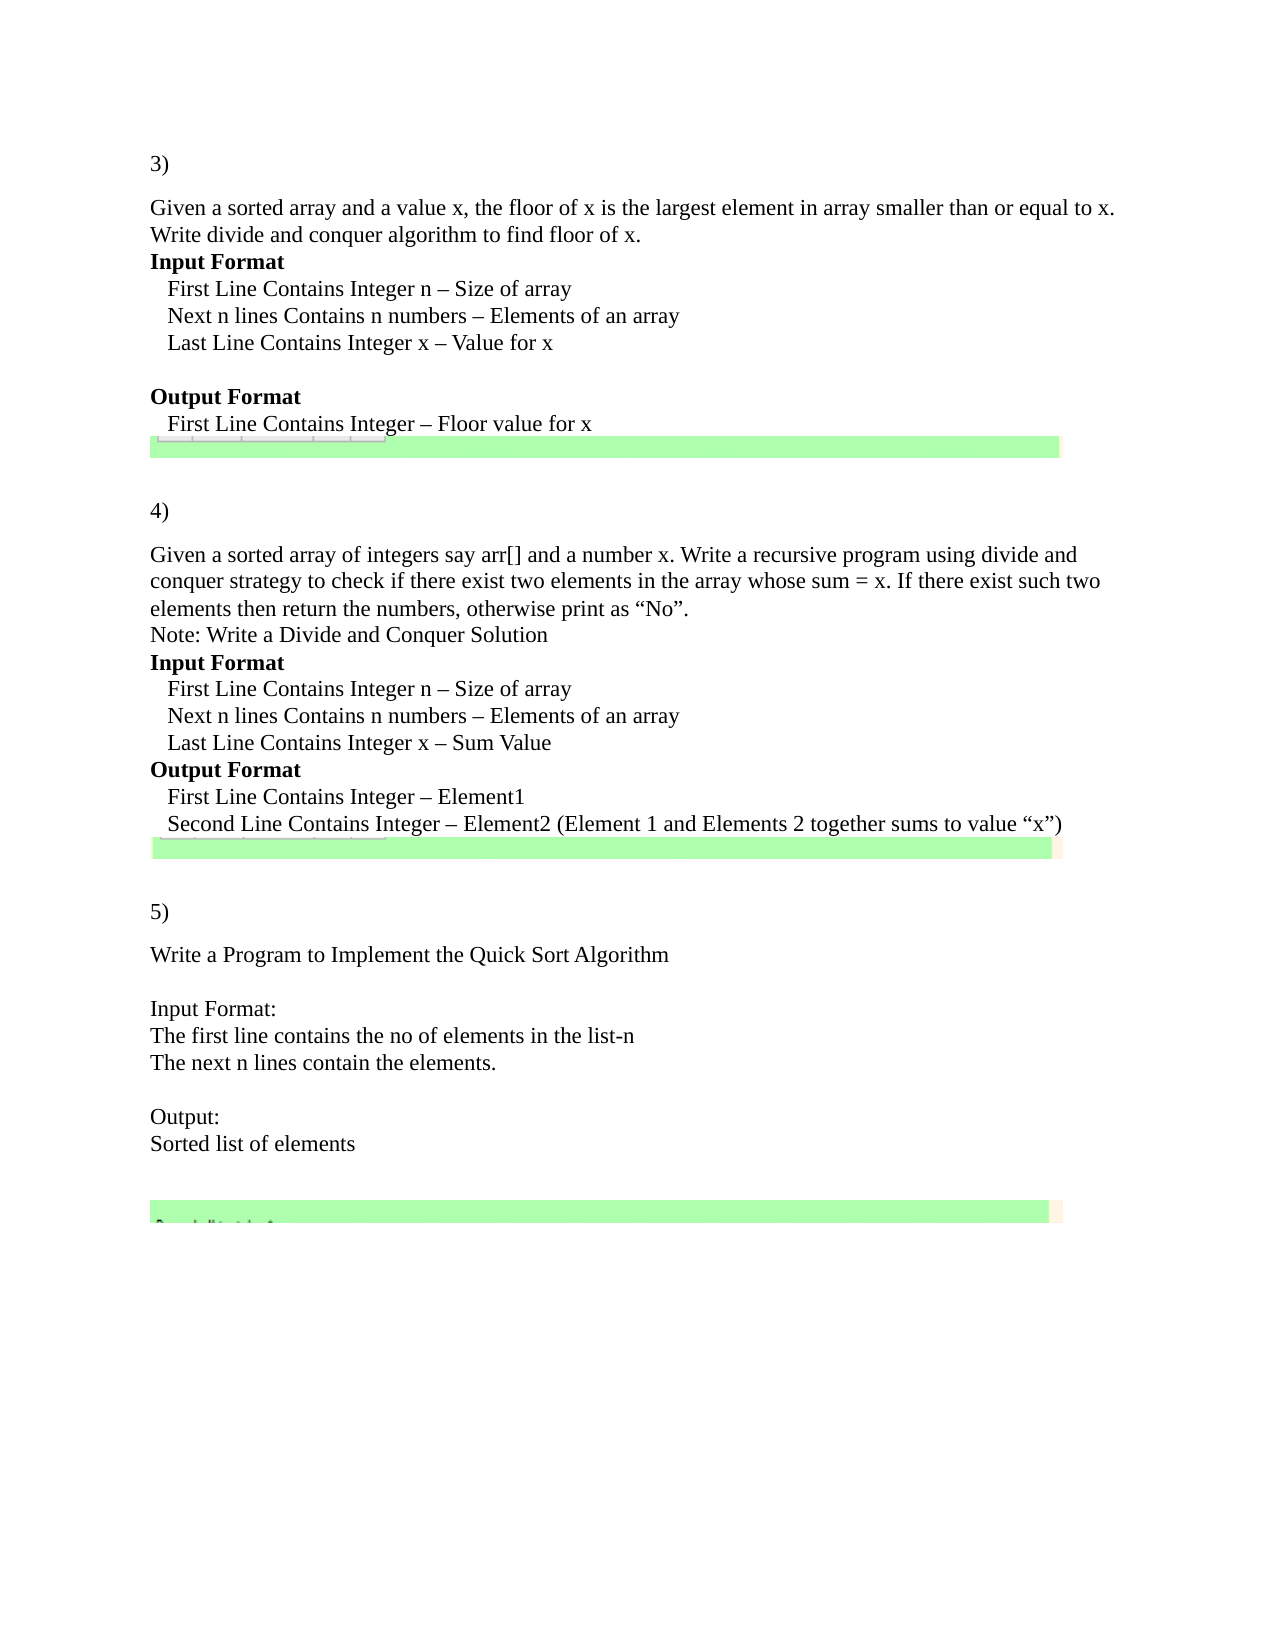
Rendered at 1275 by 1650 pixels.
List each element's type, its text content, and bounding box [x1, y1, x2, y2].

text Given a sorted array and a value x, the floor of x is the largest element in array smaller than or equal to x. Write divide and conquer algorithm to find floor of x. Input Format First Line Contains Integer n – Size of array Next n lines Contains n numbers – Elements of an array Last Line Contains Integer x – Value for x Output Format First Line Contains Integer – Floor value for x [150, 194, 1125, 436]
text Write a Program to Implement the Quick Sort Algorithm Input Format: The first line contains the no of elements in the list-n The next n lines contain the elements. Output: Sorted list of elements [150, 941, 1125, 1157]
text Given a sorted array of integers say arr[] and a number x. Write a recursive program using divide and conquer strategy to check if there exist two elements in the array whose sum = x. If there exist such two elements then return the numbers, otherwise print as “No”. Note: Write a Divide and Conquer Solution Input Format First Line Contains Integer n – Size of array Next n lines Contains n numbers – Elements of an array Last Line Contains Integer x – Sum Value Output Format First Line Contains Integer – Element1 Second Line Contains Integer – Element2 (Element 1 and Elements 2 together sums to value “x”) [150, 540, 1125, 837]
text 3) [150, 150, 1125, 177]
text 5) [150, 897, 1125, 924]
text 4) [150, 497, 1125, 524]
